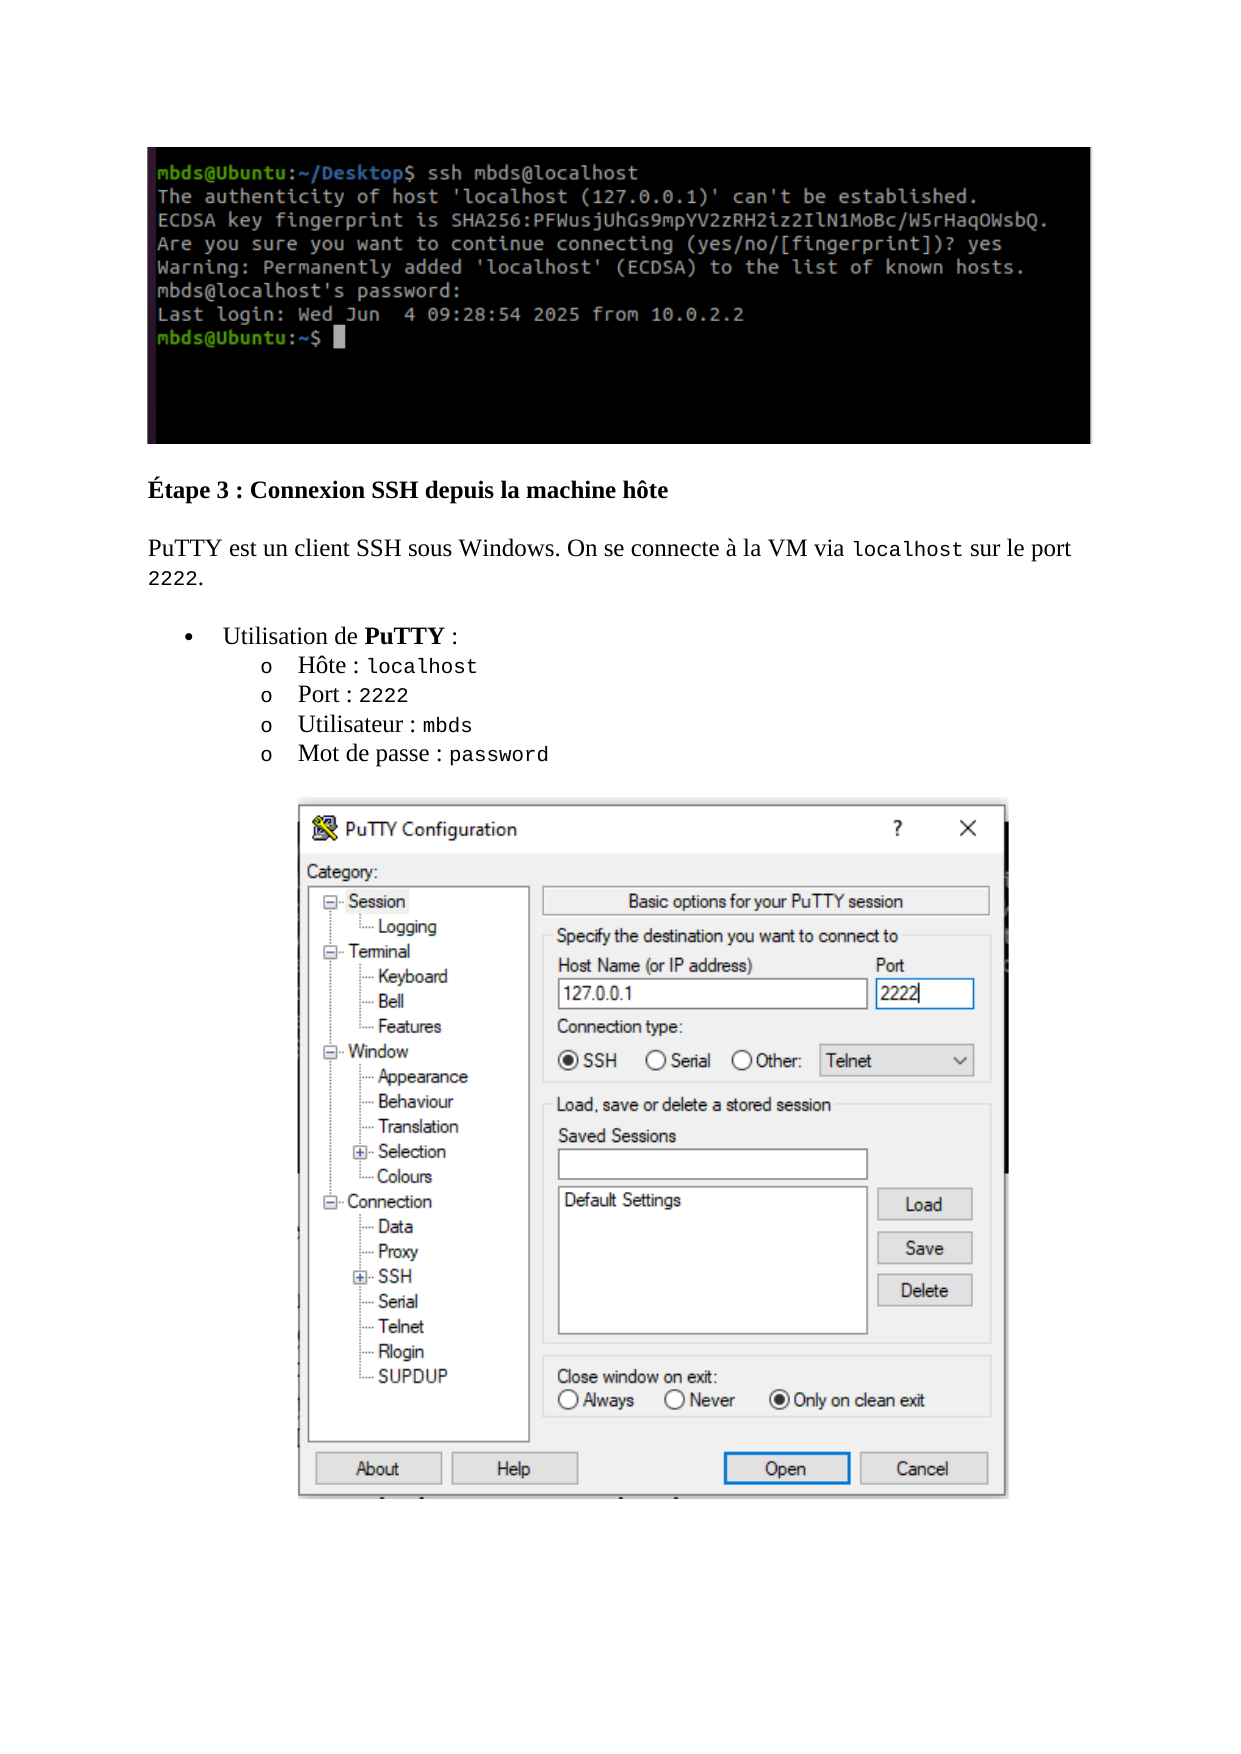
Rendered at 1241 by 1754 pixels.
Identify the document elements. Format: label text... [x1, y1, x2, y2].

subtitle Étape 3 : Connexion SSH depuis la machine hôte [148, 475, 1093, 503]
list Utilisateur : mbds [260, 796, 1093, 826]
list Hôte : localhost [260, 679, 1093, 708]
subtitle PuTTY est un client SSH sous Windows. On se connecte à la VM via localhost sur le port 2222. [148, 533, 1093, 592]
list Utilisation de PuTTY : [185, 621, 1093, 650]
list Mot de passe : password [260, 855, 1093, 885]
list Port : 2222 [260, 738, 1093, 767]
picture [147, 147, 1093, 444]
